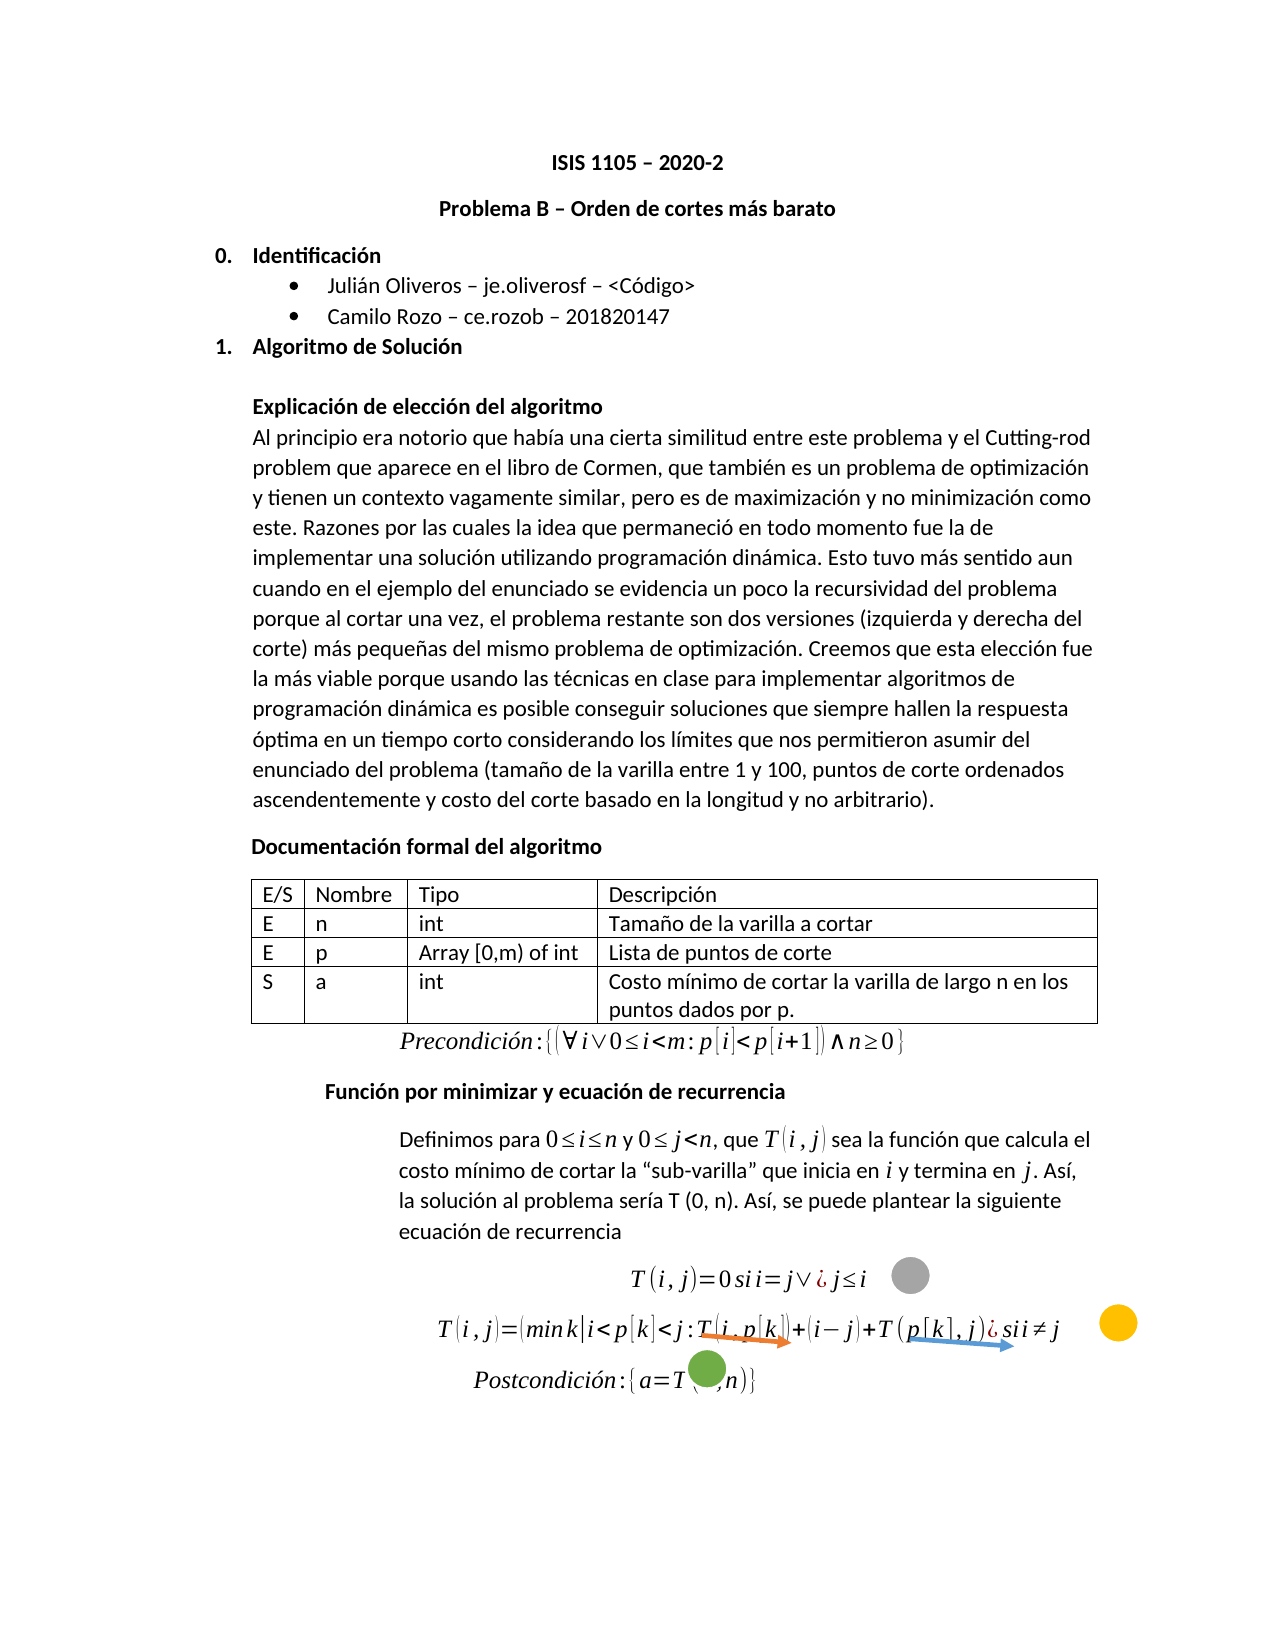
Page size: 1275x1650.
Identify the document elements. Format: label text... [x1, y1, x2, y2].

table_cell E [252, 909, 304, 937]
list Camilo Rozo – ce.rozob – 201820147 [290, 302, 1098, 330]
table_header Tipo [408, 880, 597, 908]
list Explicación de elección del algoritmo [252, 392, 1098, 420]
list Algoritmo de Solución [215, 332, 1098, 360]
text Problema B – Orden de cortes más barato [177, 194, 1098, 222]
table_cell a [305, 967, 407, 1023]
table_cell n [305, 909, 407, 937]
table_cell S [252, 967, 304, 1023]
list Julián Oliveros – je.oliverosf – <Código> [290, 272, 1098, 299]
table_header Descripción [598, 880, 1097, 908]
text Función por minimizar y ecuación de recurrencia [177, 1077, 1098, 1105]
text ISIS 1105 – 2020-2 [177, 148, 1098, 176]
text Documentación formal del algoritmo [177, 832, 1098, 860]
table_cell p [305, 938, 407, 966]
list Identificación [215, 241, 1098, 269]
table_header E/S [252, 880, 304, 908]
table_cell Array [0,m) of int [408, 938, 597, 966]
list Al principio era notorio que había una cierta similitud entre este problema y el Cutting-rod problem que aparece en el libro de Cormen, que también es un problema de optimización y tienen un contexto vagamente similar, pero es de maximización y no minimización como este. Razones por las cuales la idea que permaneció en todo momento fue la de implementar una solución utilizando programación dinámica. Esto tuvo más sentido aun cuando en el ejemplo del enunciado se evidencia un poco la recursividad del problema porque al cortar una vez, el problema restante son dos versiones (izquierda y derecha del corte) más pequeñas del mismo problema de optimización. Creemos que esta elección fue la más viable porque usando las técnicas en clase para implementar algoritmos de programación dinámica es posible conseguir soluciones que siempre hallen la respuesta óptima en un tiempo corto considerando los límites que nos permitieron asumir del enunciado del problema (tamaño de la varilla entre 1 y 100, puntos de corte ordenados ascendentemente y costo del corte basado en la longitud y no arbitrario). [252, 423, 1098, 813]
table_cell int [408, 967, 597, 1023]
table_cell Lista de puntos de corte [598, 938, 1097, 966]
table_cell E [252, 938, 304, 966]
table_cell Tamaño de la varilla a cortar [598, 909, 1097, 937]
table_cell Costo mínimo de cortar la varilla de largo n en los puntos dados por p. [598, 967, 1097, 1023]
table_header Nombre [305, 880, 407, 908]
table_cell int [408, 909, 597, 937]
